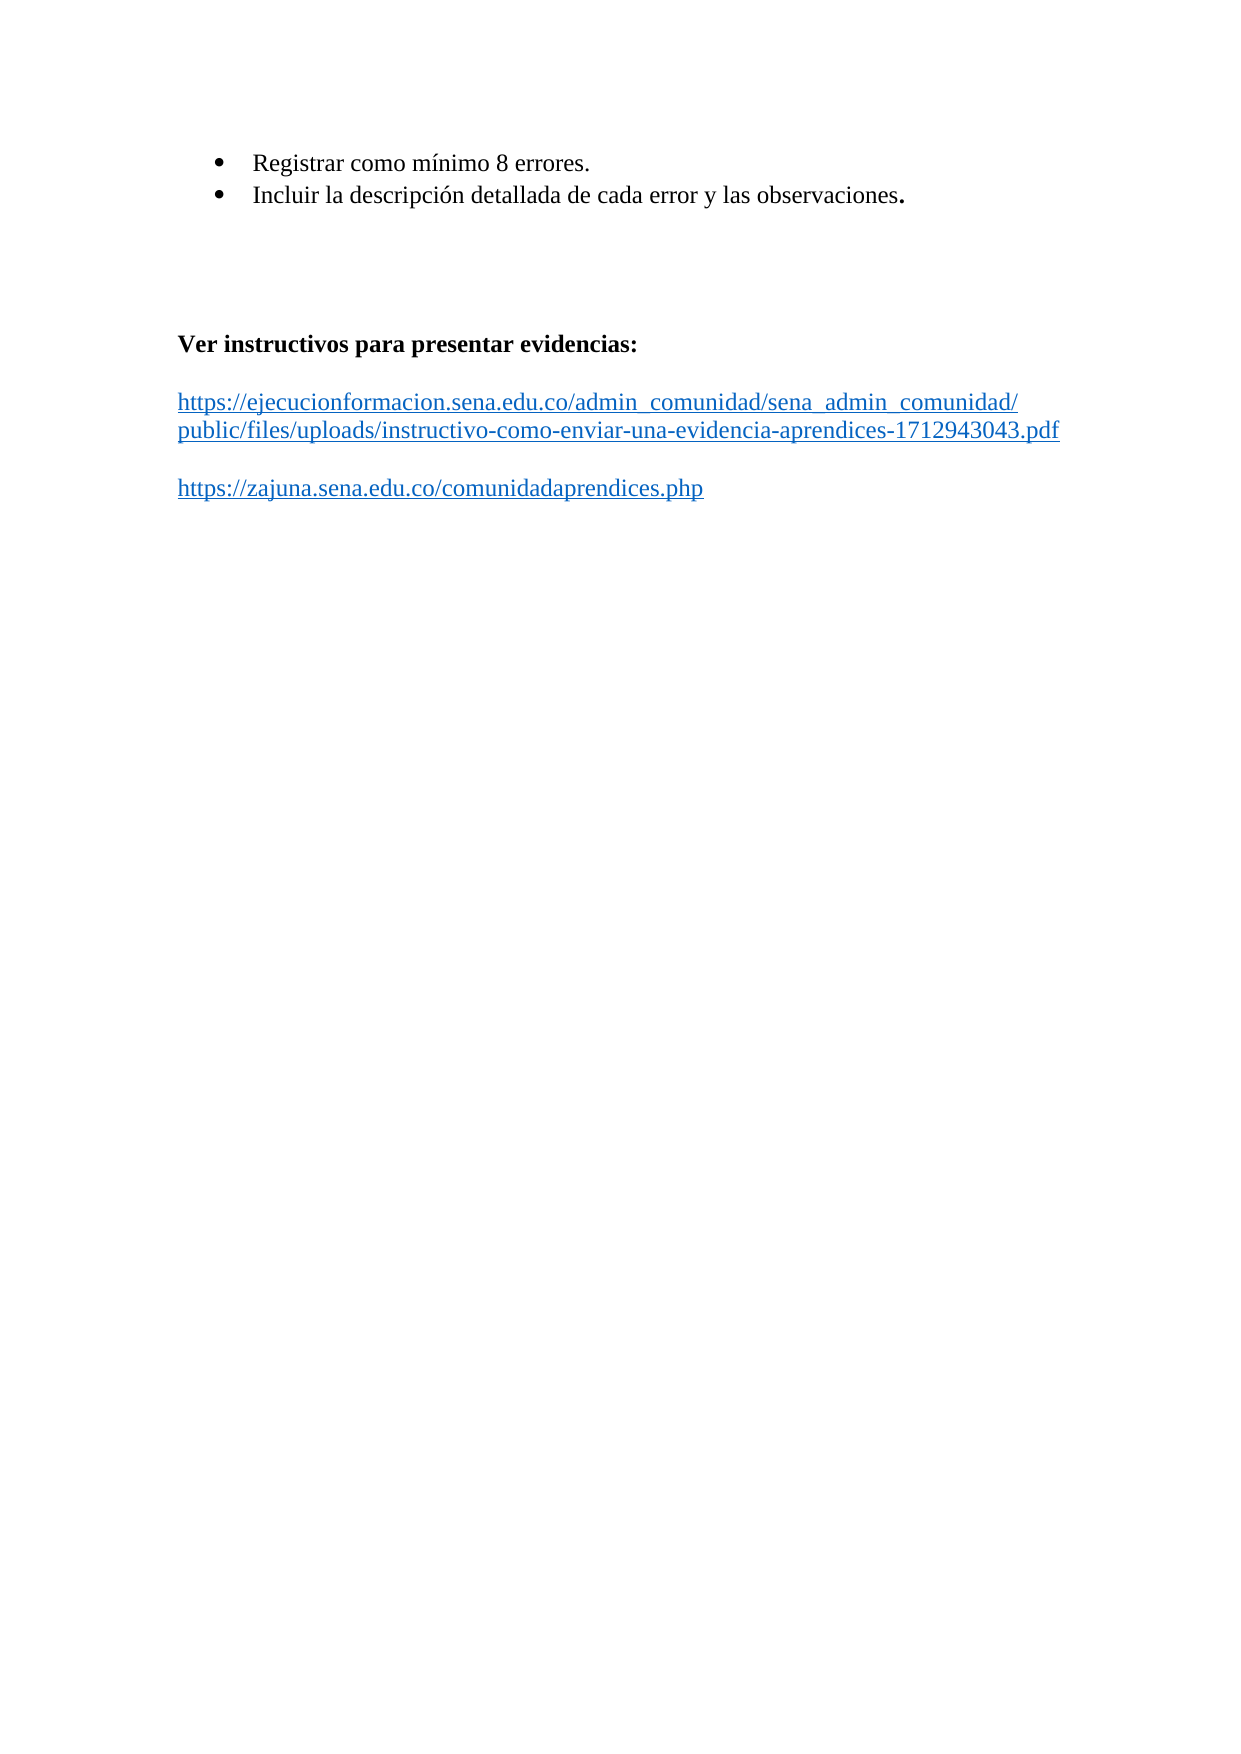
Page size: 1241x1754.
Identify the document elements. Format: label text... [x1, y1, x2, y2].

list Registrar como mínimo 8 errores. [215, 148, 1063, 176]
list https://ejecucionformacion.sena.edu.co/admin_comunidad/sena_admin_comunidad/public/files/uploads/instructivo-como-enviar-una-evidencia-aprendices-1712943043.pdf [177, 387, 1063, 444]
list Incluir la descripción detallada de cada error y las observaciones. [215, 181, 1063, 209]
list Ver instructivos para presentar evidencias: [177, 329, 1063, 358]
list https://zajuna.sena.edu.co/comunidadaprendices.php [177, 473, 1063, 502]
